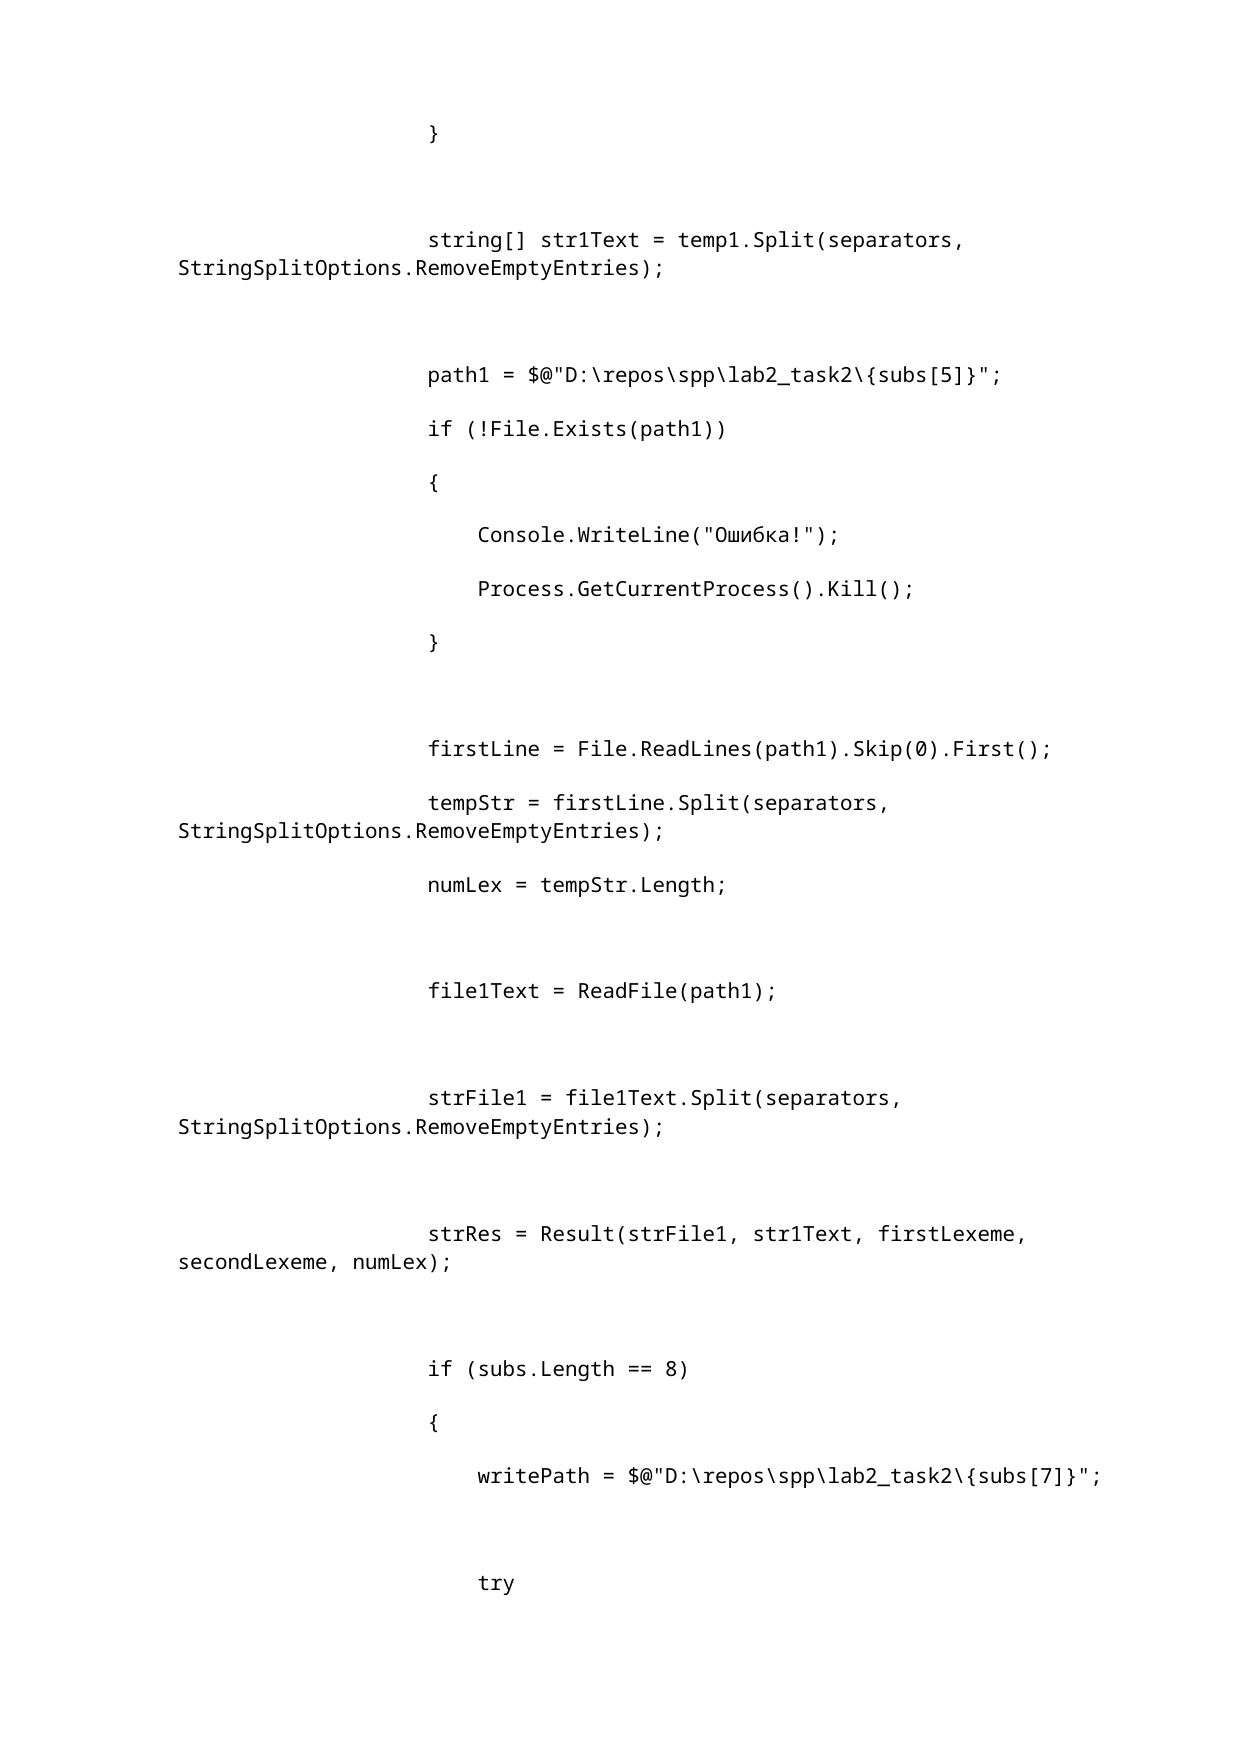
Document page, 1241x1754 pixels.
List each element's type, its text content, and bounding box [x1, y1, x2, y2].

text if (!File.Exists(path1)) [177, 414, 1152, 442]
text Process.GetCurrentProcess().Kill(); [177, 574, 1152, 602]
text tempStr = firstLine.Split(separators, StringSplitOptions.RemoveEmptyEntries); [177, 788, 1152, 845]
text Console.WriteLine("Ошибка!"); [177, 521, 1152, 549]
text { [177, 467, 1152, 496]
text file1Text = ReadFile(path1); [177, 977, 1152, 1005]
text strFile1 = file1Text.Split(separators, StringSplitOptions.RemoveEmptyEntries); [177, 1083, 1152, 1140]
text numLex = tempStr.Length; [177, 870, 1152, 898]
text } [177, 118, 1152, 147]
text { [177, 1407, 1152, 1436]
text writePath = $@"D:\repos\spp\lab2_task2\{subs[7]}"; [177, 1461, 1152, 1489]
text firstLine = File.ReadLines(path1).Skip(0).First(); [177, 734, 1152, 763]
text strRes = Result(strFile1, str1Text, firstLexeme, secondLexeme, numLex); [177, 1219, 1152, 1276]
text string[] str1Text = temp1.Split(separators, StringSplitOptions.RemoveEmptyEntries); [177, 225, 1152, 282]
text try [177, 1568, 1152, 1596]
text path1 = $@"D:\repos\spp\lab2_task2\{subs[5]}"; [177, 360, 1152, 389]
text } [177, 627, 1152, 656]
text if (subs.Length == 8) [177, 1354, 1152, 1382]
